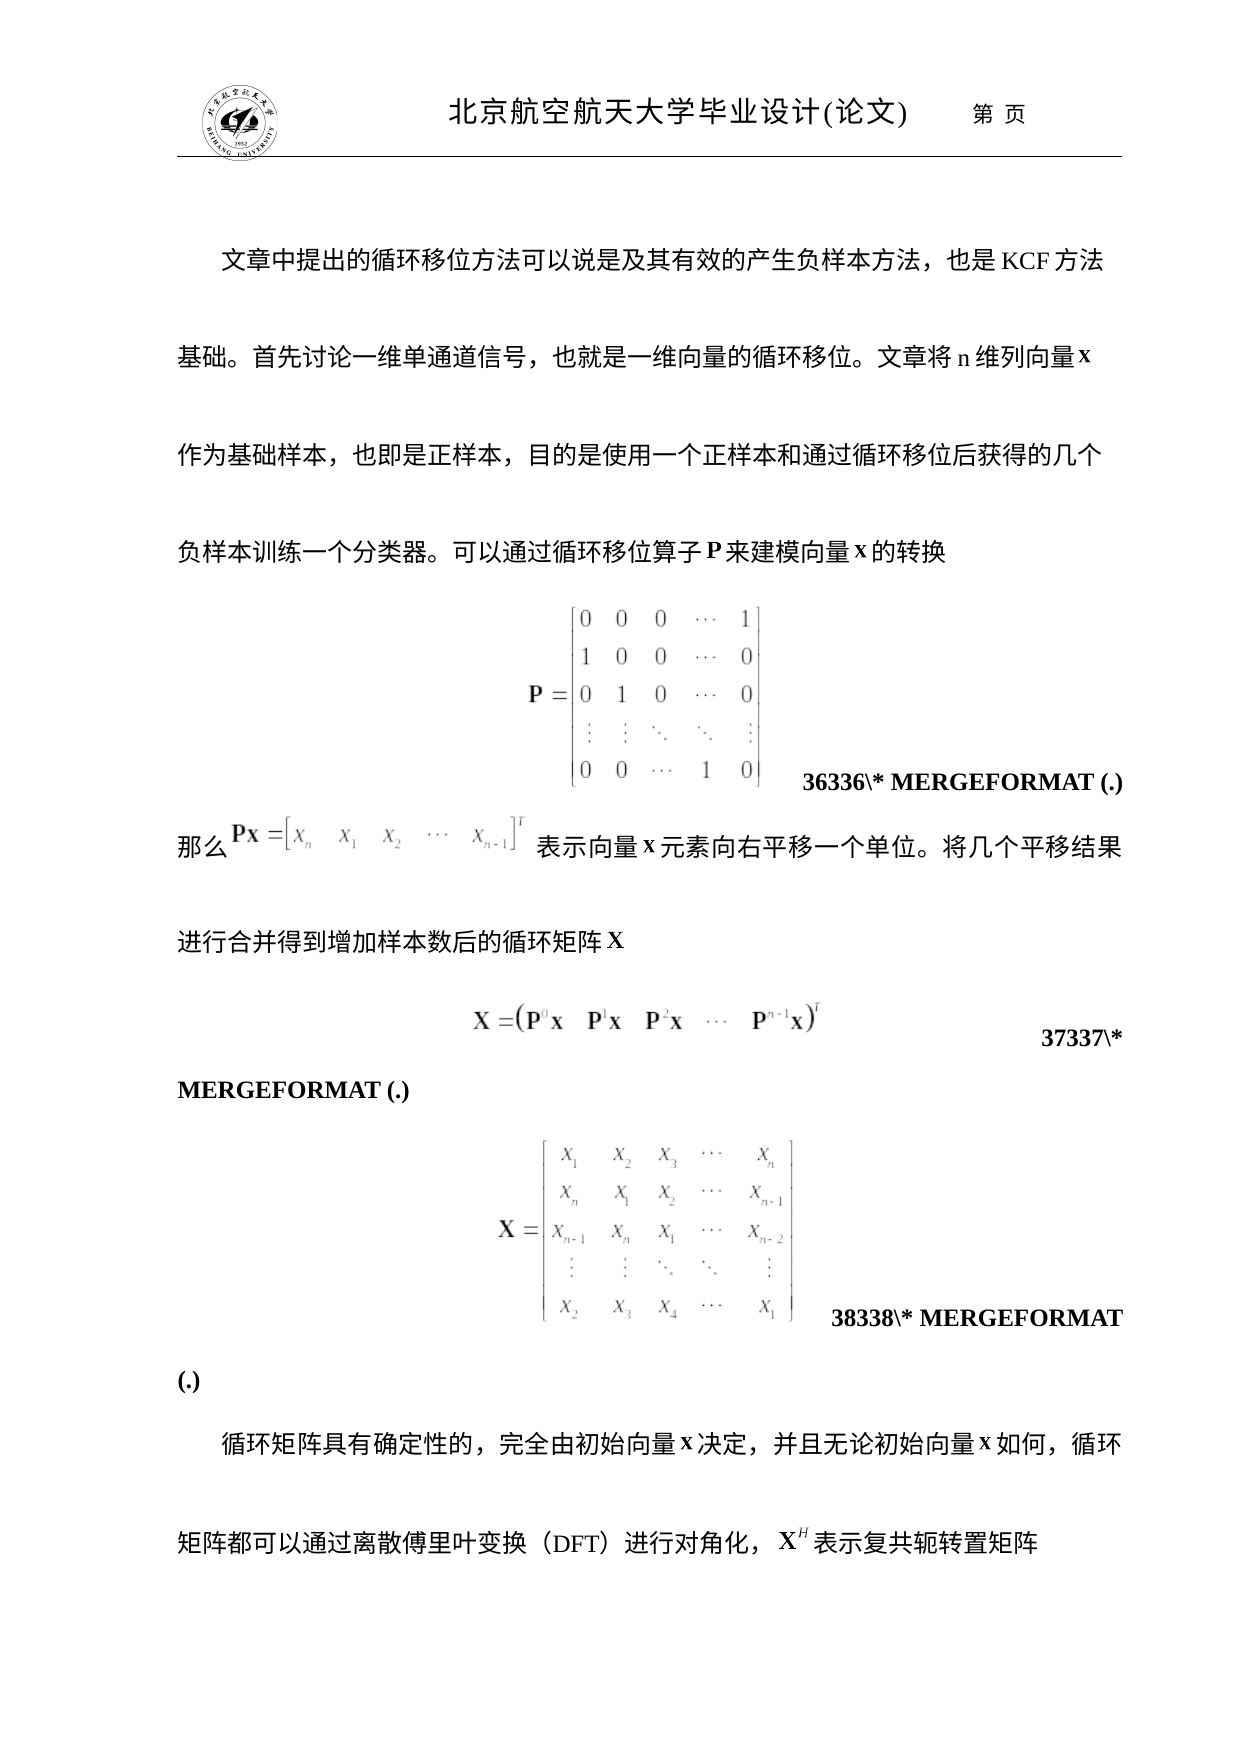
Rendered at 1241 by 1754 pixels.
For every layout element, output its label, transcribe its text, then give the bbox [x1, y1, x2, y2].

text 文章中提出的循环移位方法可以说是及其有效的产生负样本方法，也是KCF方法基础。首先讨论一维单通道信号，也就是一维向量的循环移位。文章将n维列向量 作为基础样本，也即是正样本，目的是使用一个正样本和通过循环移位后获得的几个负样本训练一个分类器。可以通过循环移位算子来建模向量的转换 [177, 226, 1122, 583]
picture [202, 157, 278, 161]
text 那么 表示向量元素向右平移一个单位。将几个平移结果进行合并得到增加样本数后的循环矩阵 [177, 811, 1122, 973]
picture [202, 85, 278, 156]
text 循环矩阵具有确定性的，完全由初始向量决定，并且无论初始向量如何，循环矩阵都可以通过离散傅里叶变换（DFT）进行对角化，表示复共轭转置矩阵 [177, 1410, 1122, 1573]
